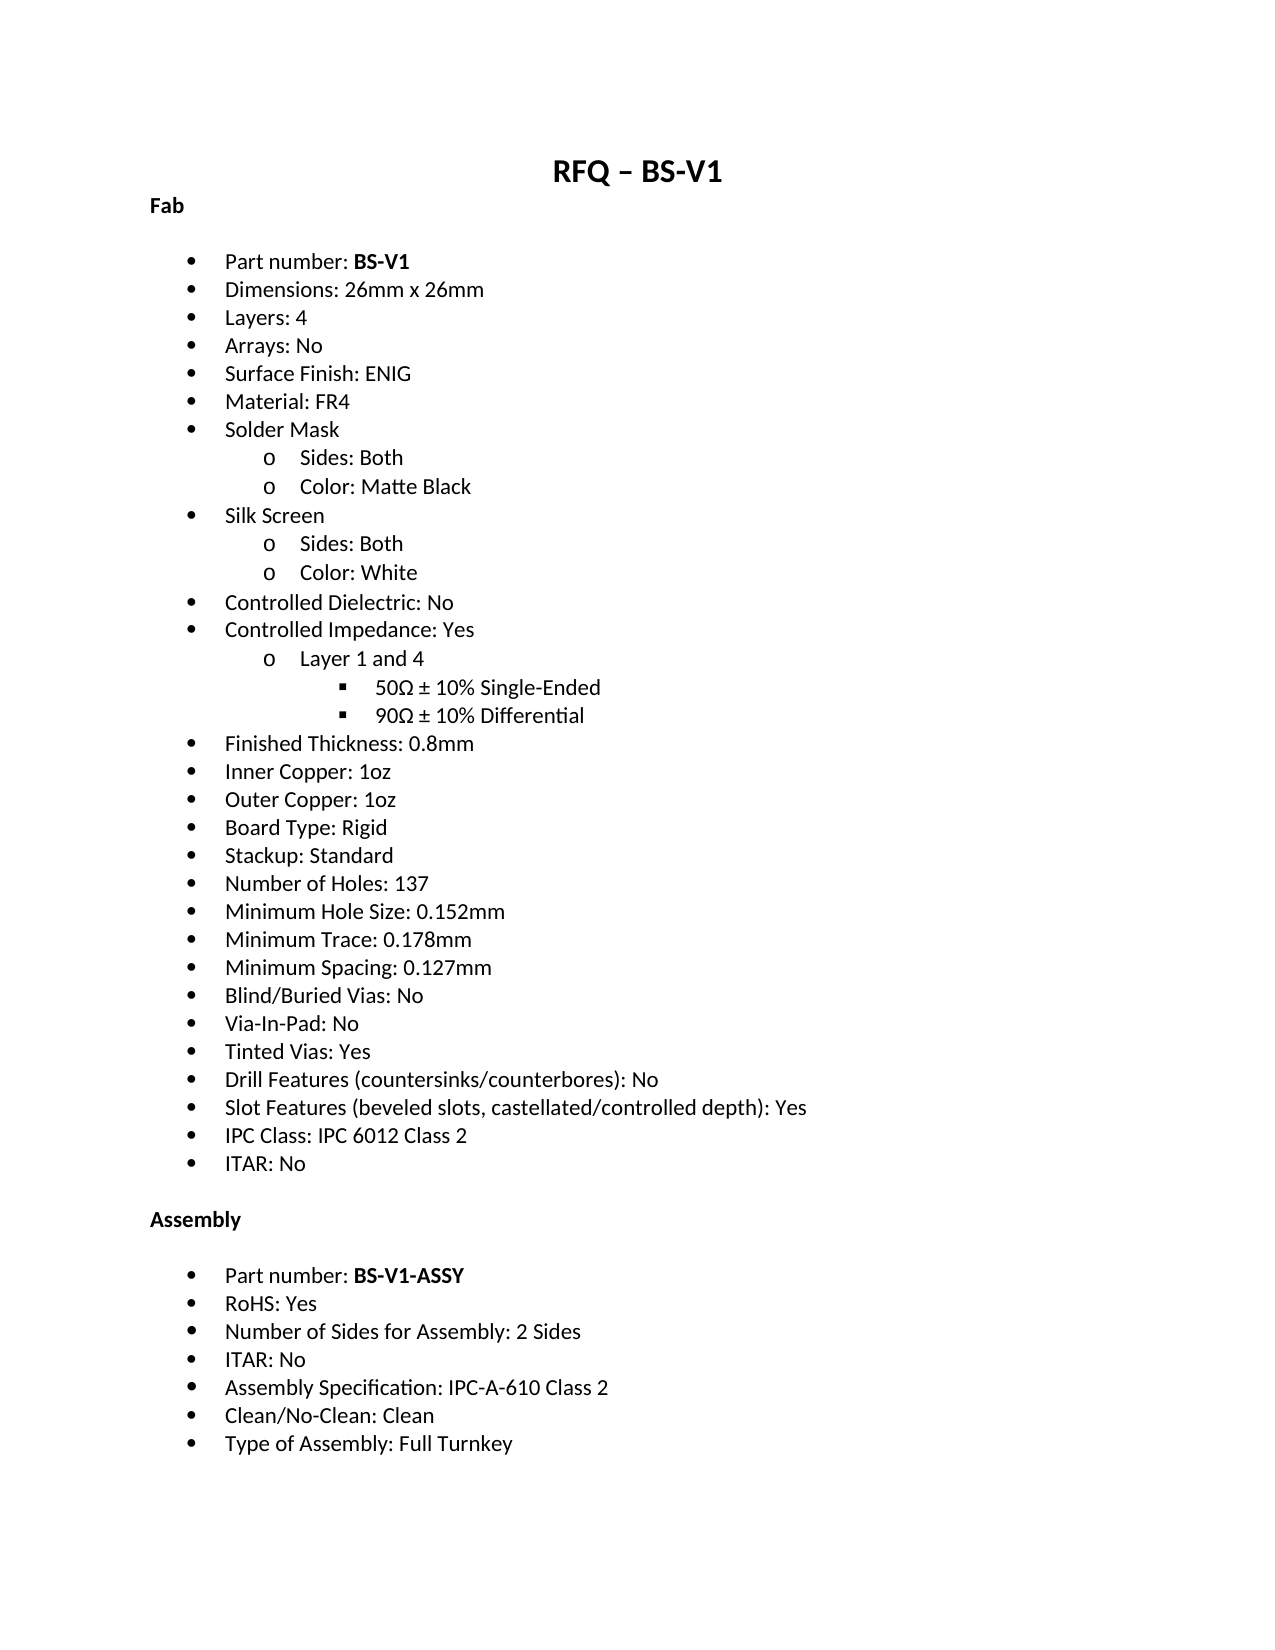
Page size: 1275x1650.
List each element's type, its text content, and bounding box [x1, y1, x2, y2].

list Part number: BS-V1-ASSY [187, 1261, 1125, 1289]
text Fab [150, 191, 1125, 219]
list Controlled Dielectric: No [187, 588, 1125, 616]
list Minimum Hole Size: 0.152mm [187, 897, 1125, 925]
list Color: Matte Black [262, 472, 1125, 501]
list Clean/No-Clean: Clean [187, 1401, 1125, 1429]
list Finished Thickness: 0.8mm [187, 729, 1125, 757]
list Stackup: Standard [187, 841, 1125, 869]
list Sides: Both [262, 443, 1125, 472]
list Sides: Both [262, 529, 1125, 558]
list Drill Features (countersinks/counterbores): No [187, 1065, 1125, 1093]
list Tinted Vias: Yes [187, 1037, 1125, 1065]
list Material: FR4 [187, 387, 1125, 415]
list Blind/Buried Vias: No [187, 981, 1125, 1009]
list Via-In-Pad: No [187, 1009, 1125, 1037]
list Layers: 4 [187, 303, 1125, 331]
list Slot Features (beveled slots, castellated/controlled depth): Yes [187, 1093, 1125, 1121]
list Assembly Specification: IPC-A-610 Class 2 [187, 1373, 1125, 1401]
text Assembly [150, 1205, 1125, 1233]
list Solder Mask [187, 415, 1125, 443]
list Surface Finish: ENIG [187, 359, 1125, 387]
list 50Ω ± 10% Single-Ended [337, 673, 1125, 701]
text RFQ – BS-V1 [150, 150, 1125, 191]
list Silk Screen [187, 501, 1125, 529]
list RoHS: Yes [187, 1289, 1125, 1317]
list Number of Holes: 137 [187, 869, 1125, 897]
list Dimensions: 26mm x 26mm [187, 275, 1125, 303]
list Controlled Impedance: Yes [187, 616, 1125, 644]
list Type of Assembly: Full Turnkey [187, 1429, 1125, 1457]
list IPC Class: IPC 6012 Class 2 [187, 1121, 1125, 1149]
list Outer Copper: 1oz [187, 785, 1125, 813]
list Inner Copper: 1oz [187, 757, 1125, 785]
list ITAR: No [187, 1345, 1125, 1373]
list Number of Sides for Assembly: 2 Sides [187, 1317, 1125, 1345]
list Minimum Trace: 0.178mm [187, 925, 1125, 953]
list Arrays: No [187, 331, 1125, 359]
list Minimum Spacing: 0.127mm [187, 953, 1125, 981]
list Layer 1 and 4 [262, 644, 1125, 673]
list Part number: BS-V1 [187, 247, 1125, 275]
list Board Type: Rigid [187, 813, 1125, 841]
list 90Ω ± 10% Differential [337, 701, 1125, 729]
list ITAR: No [187, 1149, 1125, 1177]
list Color: White [262, 558, 1125, 588]
